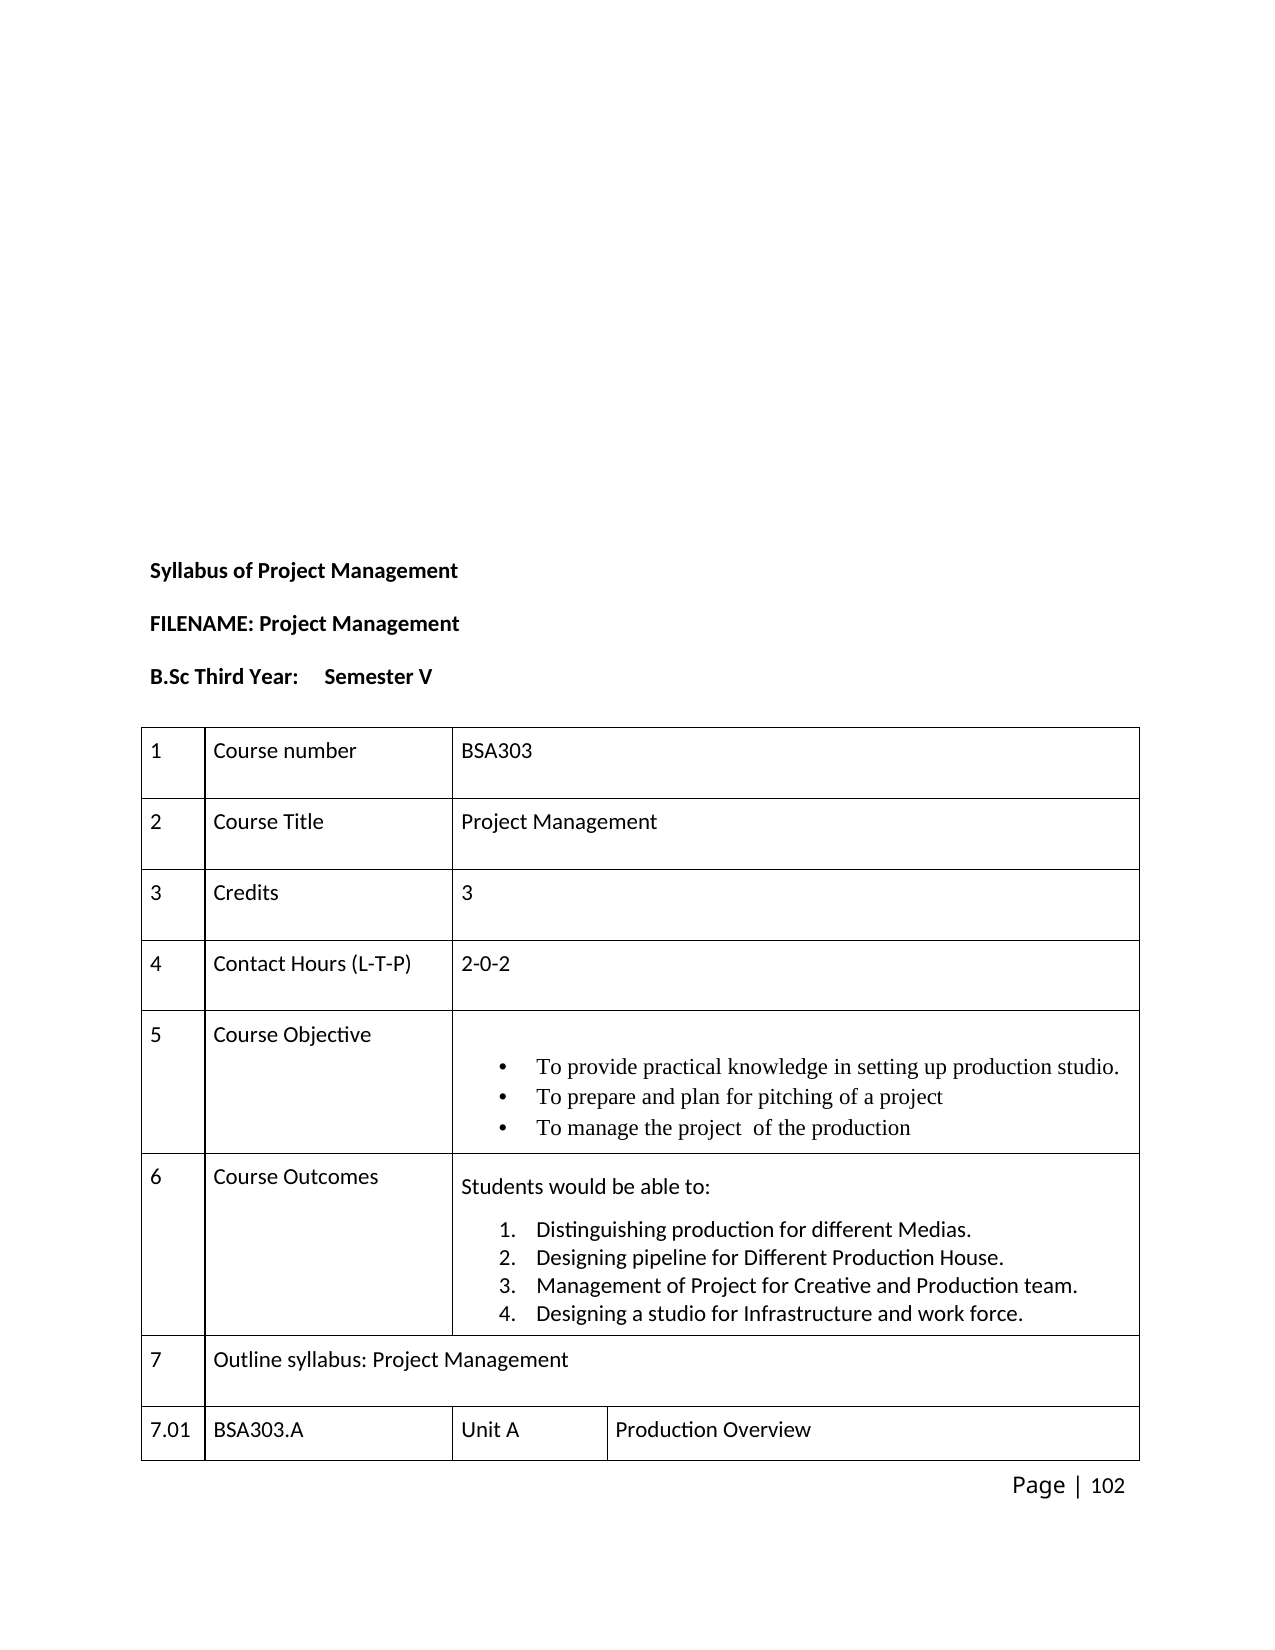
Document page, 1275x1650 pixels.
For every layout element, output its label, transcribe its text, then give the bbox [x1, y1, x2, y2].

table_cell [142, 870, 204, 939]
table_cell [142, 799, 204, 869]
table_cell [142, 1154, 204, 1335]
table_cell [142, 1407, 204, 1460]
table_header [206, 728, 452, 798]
text Syllabus of Project Management [150, 556, 1125, 584]
text B.Sc Third Year: Semester V [150, 662, 1125, 690]
text FILENAME: Project Management [150, 609, 1125, 637]
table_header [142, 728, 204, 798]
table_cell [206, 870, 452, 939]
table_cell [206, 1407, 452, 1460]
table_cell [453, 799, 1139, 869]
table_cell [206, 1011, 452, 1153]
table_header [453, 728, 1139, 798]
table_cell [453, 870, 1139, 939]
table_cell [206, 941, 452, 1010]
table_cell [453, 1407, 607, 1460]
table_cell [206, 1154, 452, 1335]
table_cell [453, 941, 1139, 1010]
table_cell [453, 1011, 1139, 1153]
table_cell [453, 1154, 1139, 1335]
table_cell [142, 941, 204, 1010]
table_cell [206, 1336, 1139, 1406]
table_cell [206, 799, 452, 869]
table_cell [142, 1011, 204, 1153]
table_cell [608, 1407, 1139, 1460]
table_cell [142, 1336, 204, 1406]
